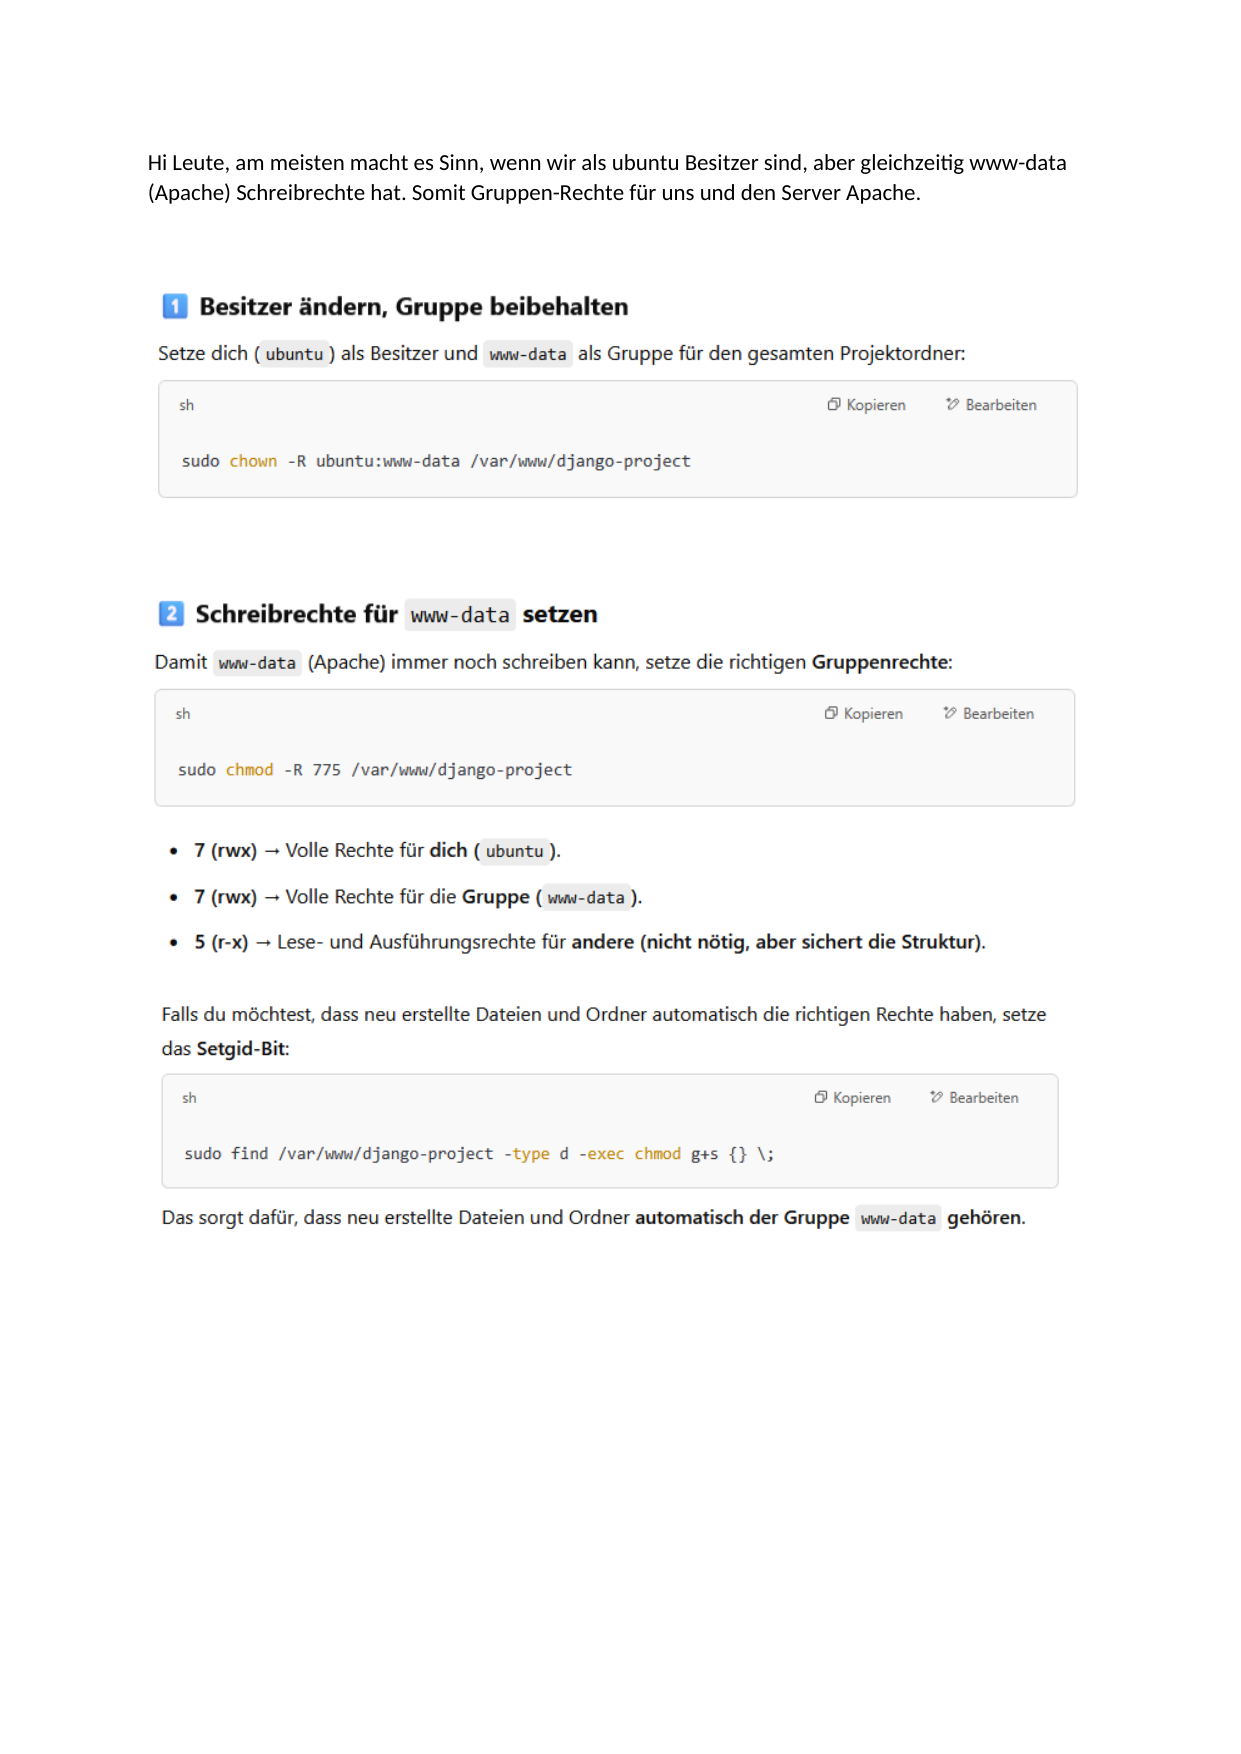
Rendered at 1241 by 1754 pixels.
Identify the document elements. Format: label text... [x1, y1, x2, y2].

picture [147, 271, 1093, 522]
picture [147, 988, 1093, 1251]
picture [147, 587, 1093, 970]
text Hi Leute, am meisten macht es Sinn, wenn wir als ubuntu Besitzer sind, aber gleichzeitig www-data (Apache) Schreibrechte hat. Somit Gruppen-Rechte für uns und den Server Apache. [148, 148, 1093, 206]
